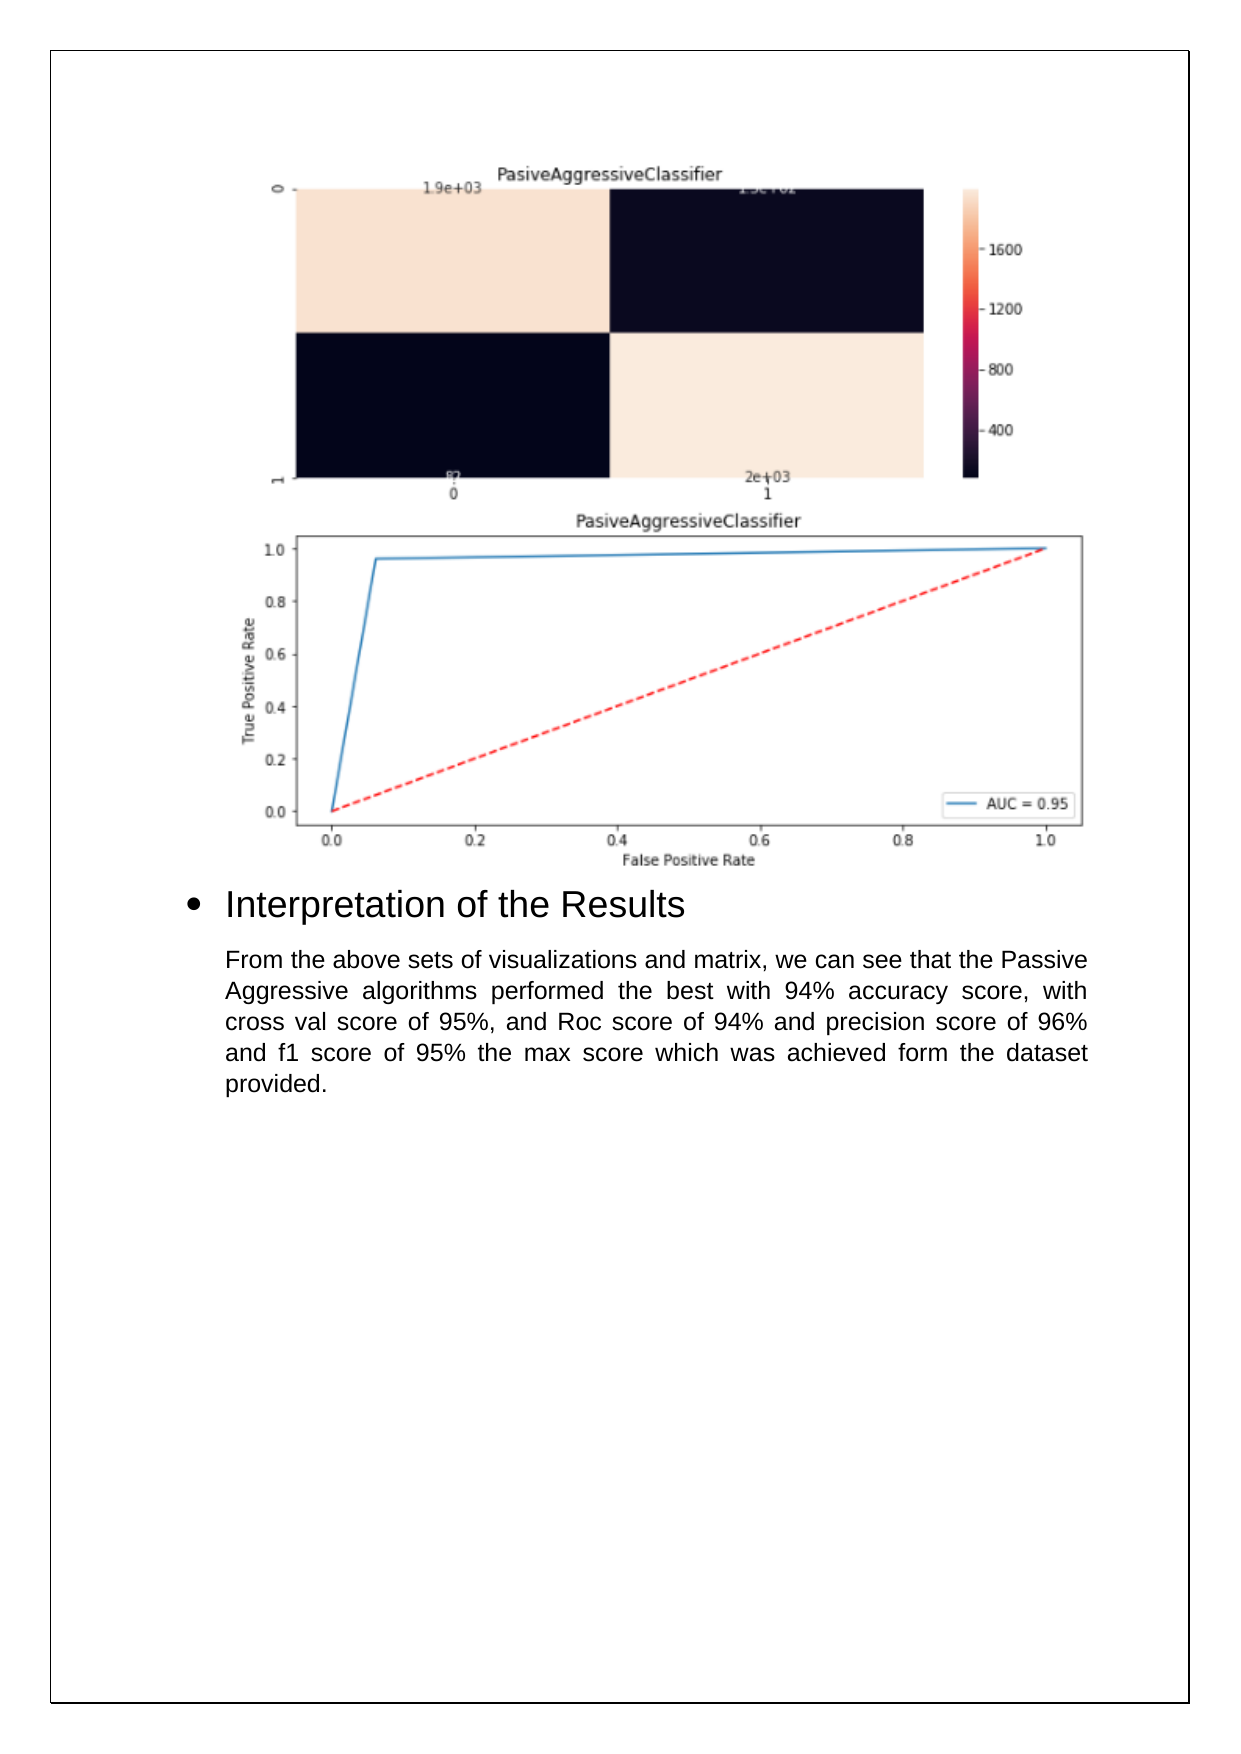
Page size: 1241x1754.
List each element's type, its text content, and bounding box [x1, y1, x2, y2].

list Interpretation of the Results [187, 882, 1089, 925]
text From the above sets of visualizations and matrix, we can see that the Passive Aggressive algorithms performed the best with 94% accuracy score, with cross val score of 95%, and Roc score of 94% and precision score of 96% and f1 score of 95% the max score which was achieved form the dataset provided. [225, 945, 1089, 1098]
picture [225, 150, 1132, 880]
